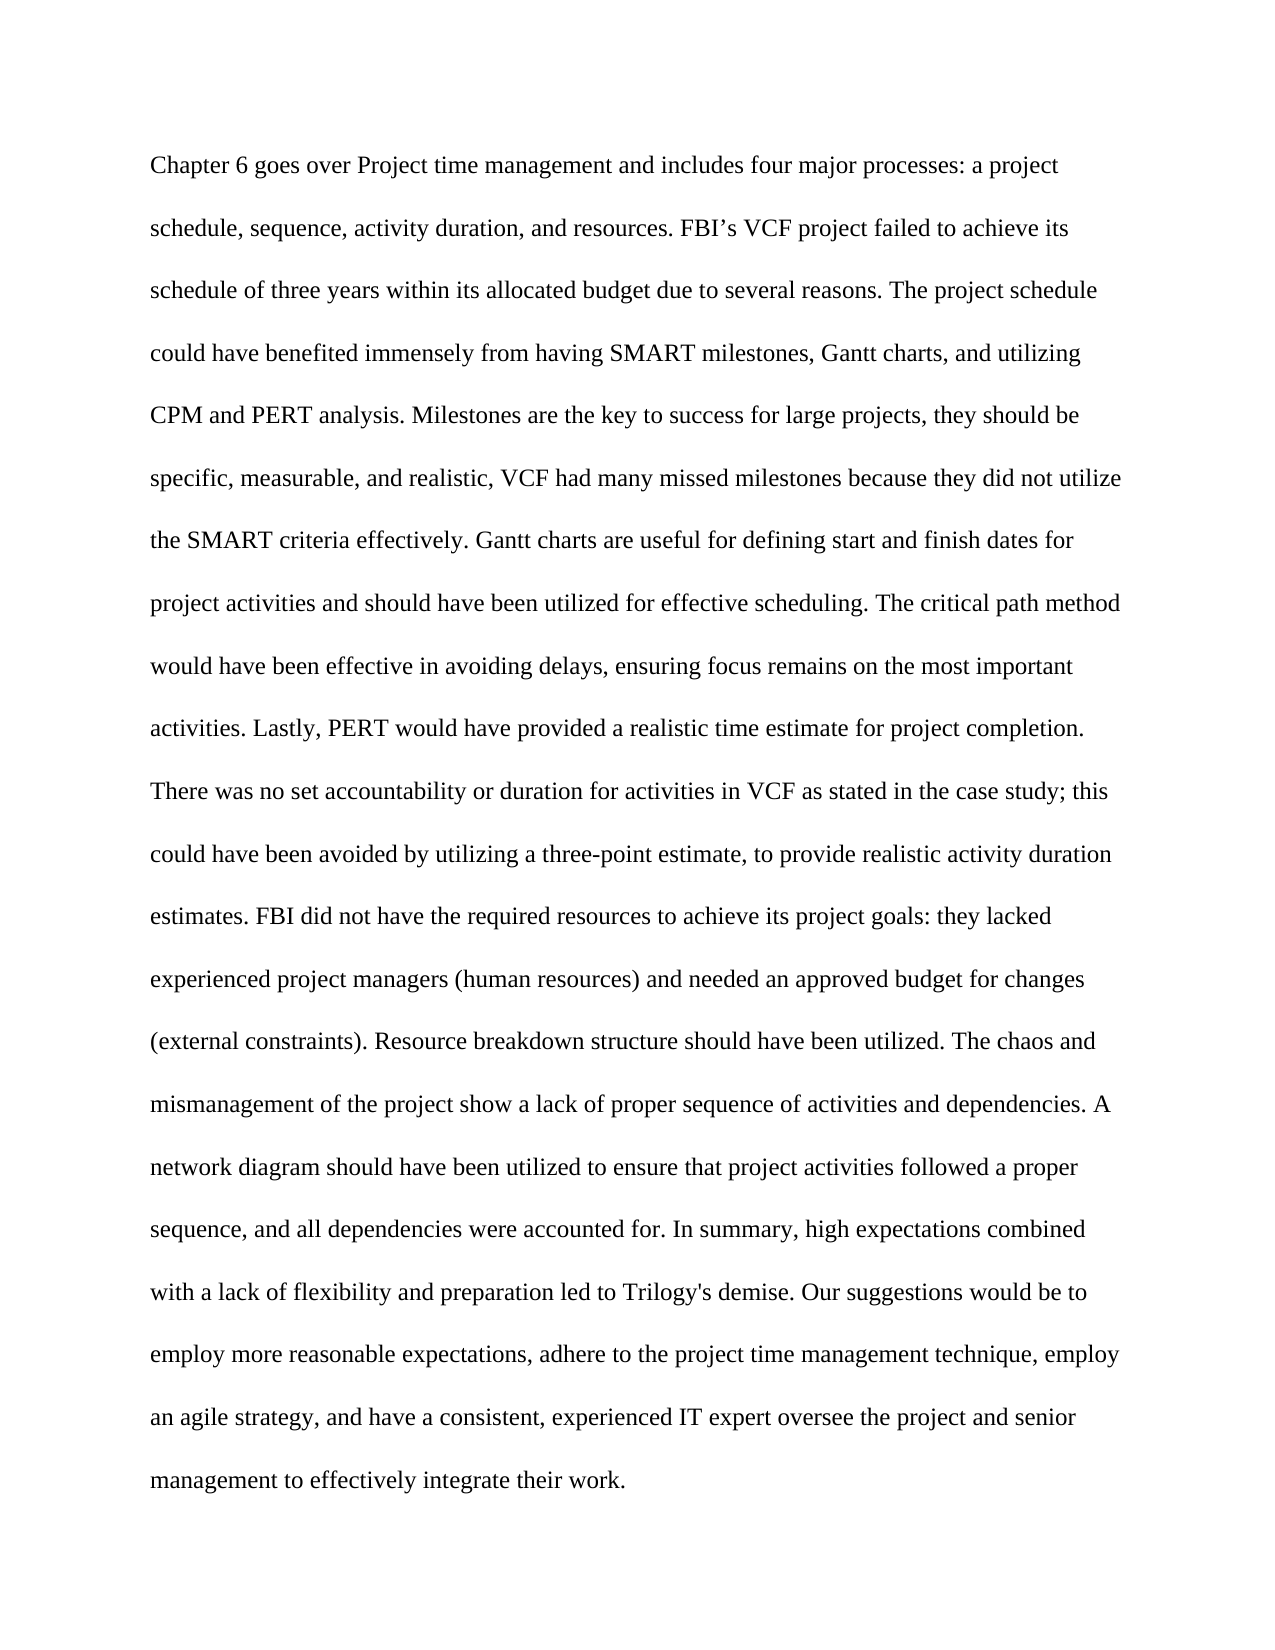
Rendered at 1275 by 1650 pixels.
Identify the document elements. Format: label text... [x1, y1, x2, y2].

text Chapter 6 goes over Project time management and includes four major processes: a project schedule, sequence, activity duration, and resources. FBI’s VCF project failed to achieve its schedule of three years within its allocated budget due to several reasons. The project schedule could have benefited immensely from having SMART milestones, Gantt charts, and utilizing CPM and PERT analysis. Milestones are the key to success for large projects, they should be specific, measurable, and realistic, VCF had many missed milestones because they did not utilize the SMART criteria effectively. Gantt charts are useful for defining start and finish dates for project activities and should have been utilized for effective scheduling. The critical path method would have been effective in avoiding delays, ensuring focus remains on the most important activities. Lastly, PERT would have provided a realistic time estimate for project completion. There was no set accountability or duration for activities in VCF as stated in the case study; this could have been avoided by utilizing a three-point estimate, to provide realistic activity duration estimates. FBI did not have the required resources to achieve its project goals: they lacked experienced project managers (human resources) and needed an approved budget for changes (external constraints). Resource breakdown structure should have been utilized. The chaos and mismanagement of the project show a lack of proper sequence of activities and dependencies. A network diagram should have been utilized to ensure that project activities followed a proper sequence, and all dependencies were accounted for. In summary, high expectations combined with a lack of flexibility and preparation led to Trilogy's demise. Our suggestions would be to employ more reasonable expectations, adhere to the project time management technique, employ an agile strategy, and have a consistent, experienced IT expert oversee the project and senior management to effectively integrate their work. [150, 150, 1125, 1493]
